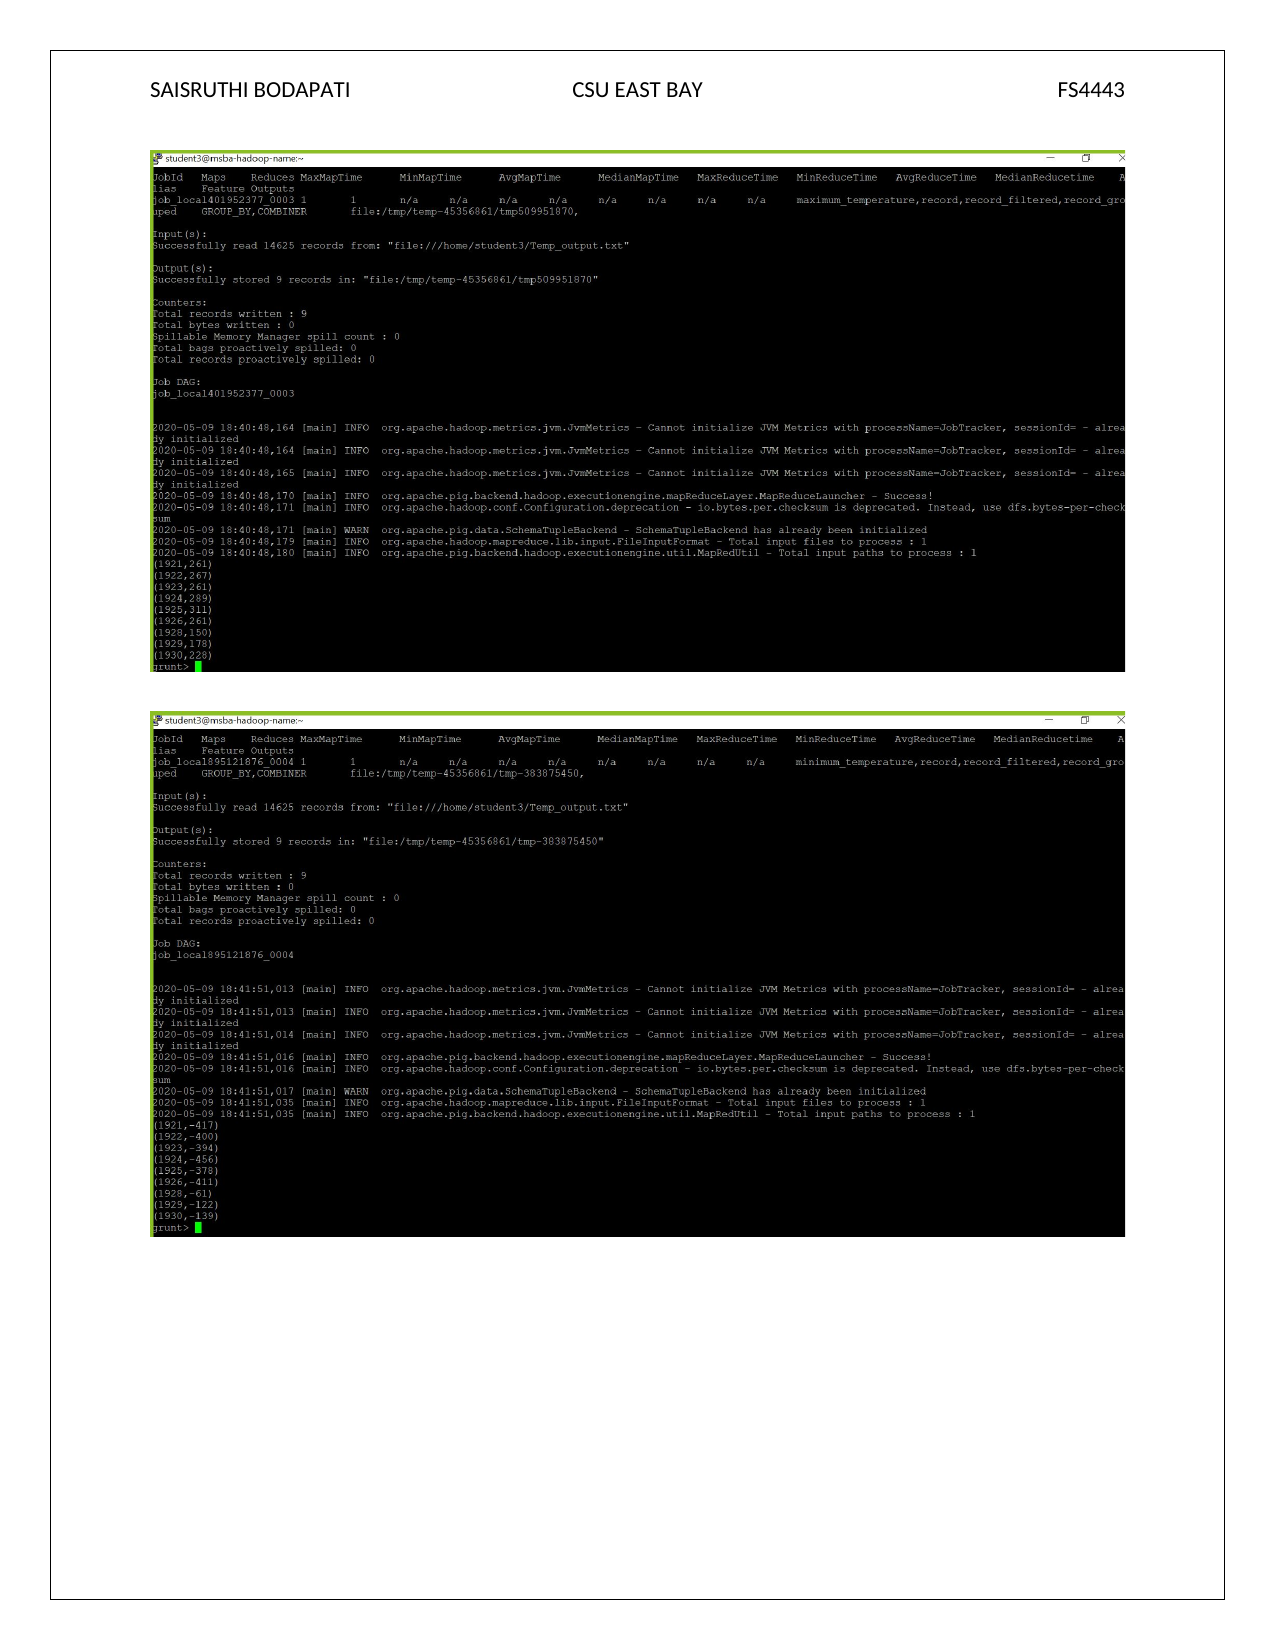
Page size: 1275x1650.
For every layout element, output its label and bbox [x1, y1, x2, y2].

picture [150, 150, 1125, 672]
picture [150, 711, 1125, 1237]
